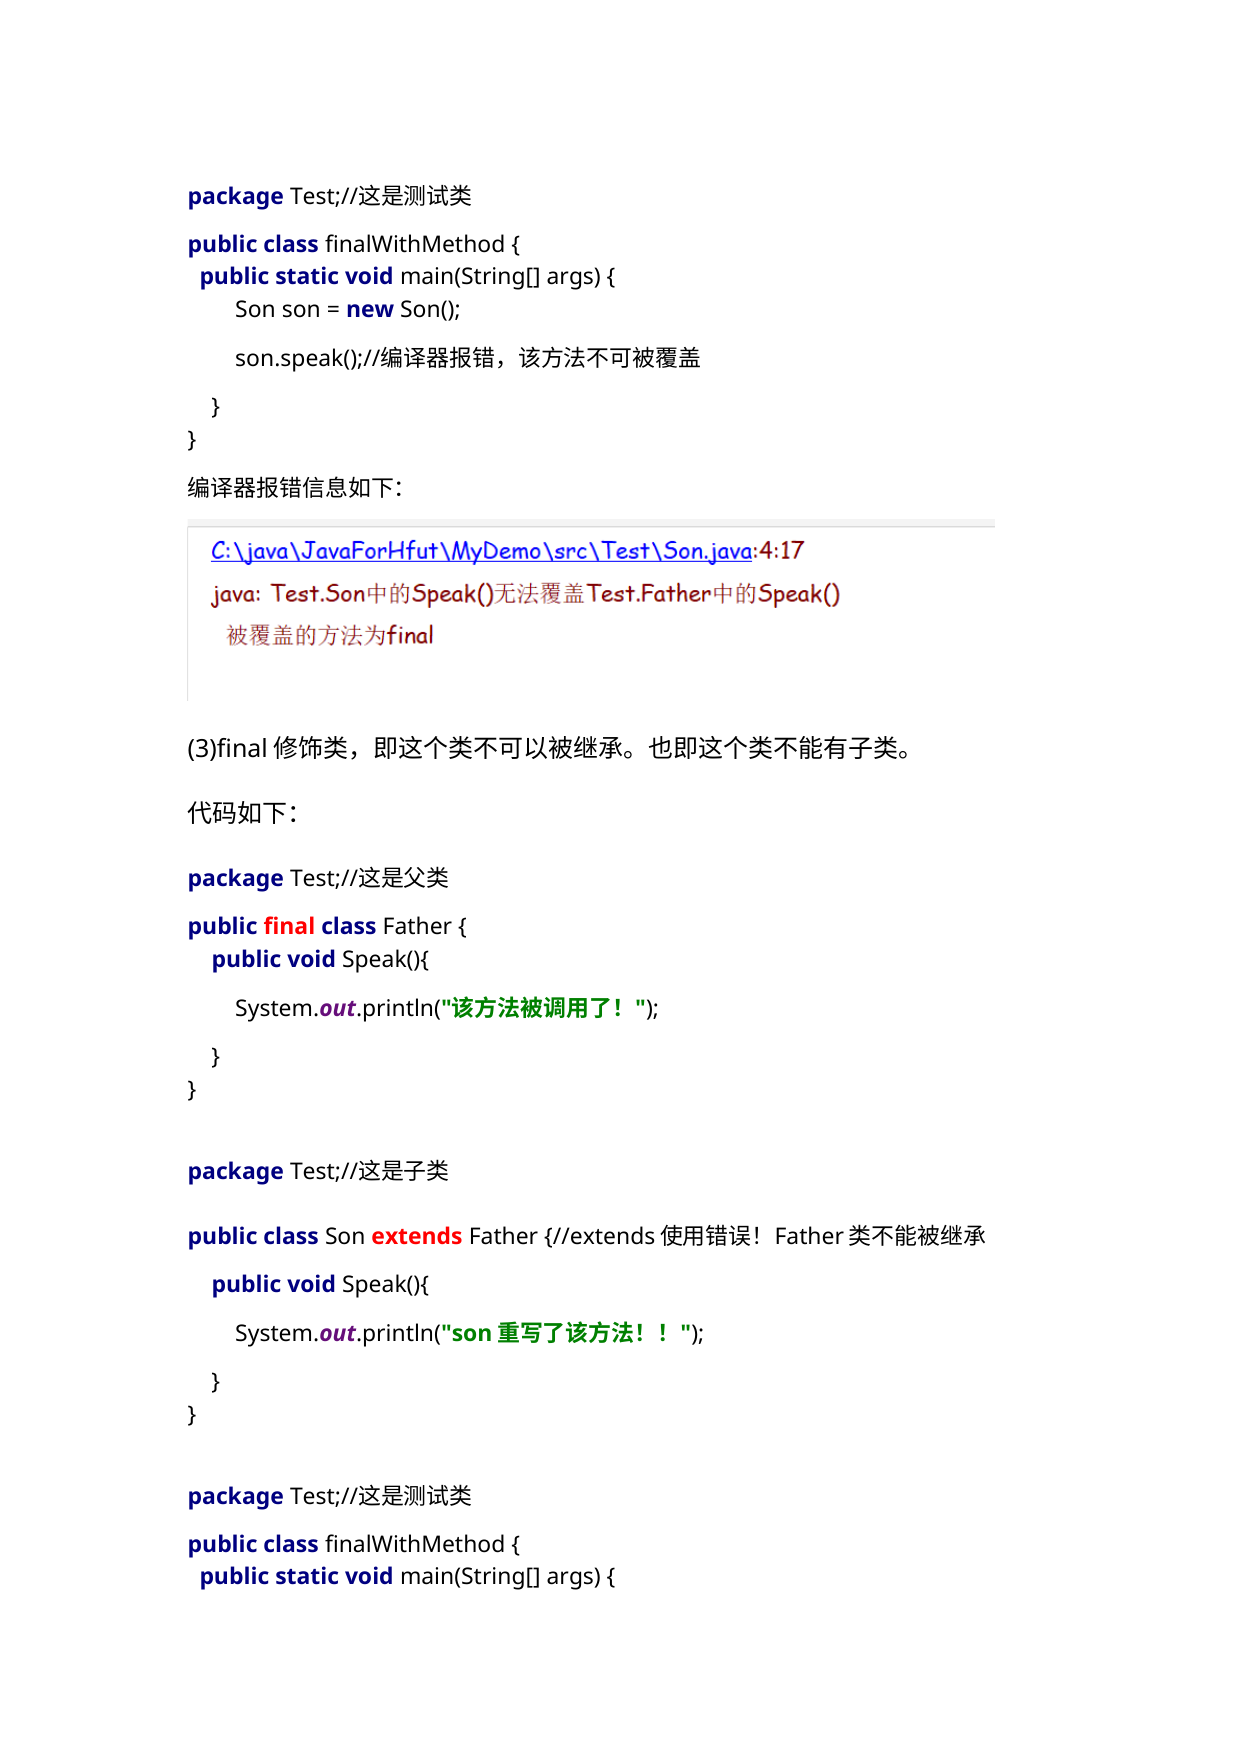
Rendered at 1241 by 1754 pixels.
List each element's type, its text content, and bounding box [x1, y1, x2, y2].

text (3)final修饰类，即这个类不可以被继承。也即这个类不能有子类。 [187, 714, 1053, 779]
text 代码如下： [187, 779, 1053, 844]
text package Test;//这是子类 public class Son extends Father {//extends使用错误！Father类不能被继承 public void Speak(){ System.out.println("son重写了该方法！！"); } } [187, 1137, 1053, 1429]
text 编译器报错信息如下： [187, 454, 1053, 519]
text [187, 1462, 1053, 1592]
text public final class Father { public void Speak(){ System.out.println("该方法被调用了！"); } } [187, 909, 1053, 1104]
text package Test;//这是父类 [187, 844, 1053, 909]
text package Test;//这是测试类 public class finalWithMethod { public static void main(String[] args) { Son son = new Son(); son.speak();//编译器报错，该方法不可被覆盖 } } [187, 162, 1053, 454]
picture [187, 519, 995, 701]
